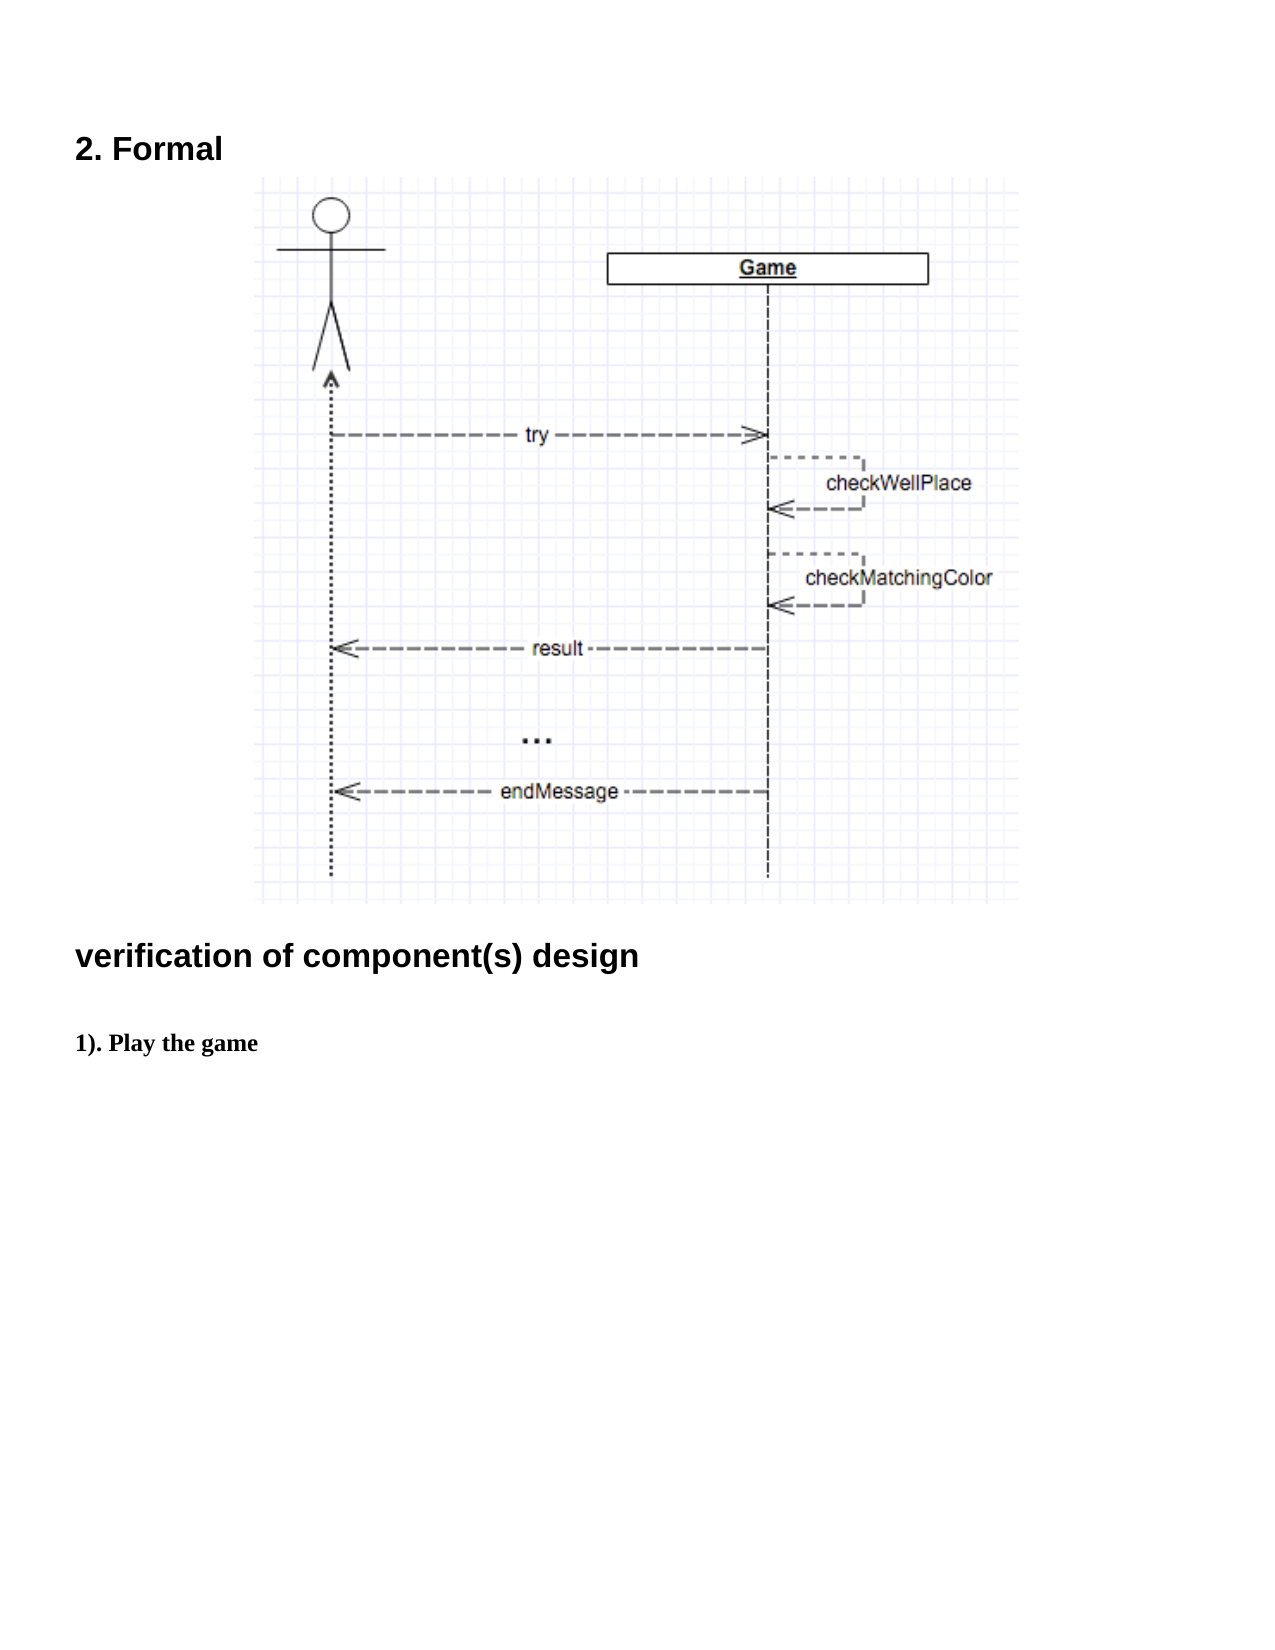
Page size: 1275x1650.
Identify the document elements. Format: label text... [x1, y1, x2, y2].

picture [254, 177, 1019, 904]
text 1). Play the game [75, 1028, 1200, 1057]
